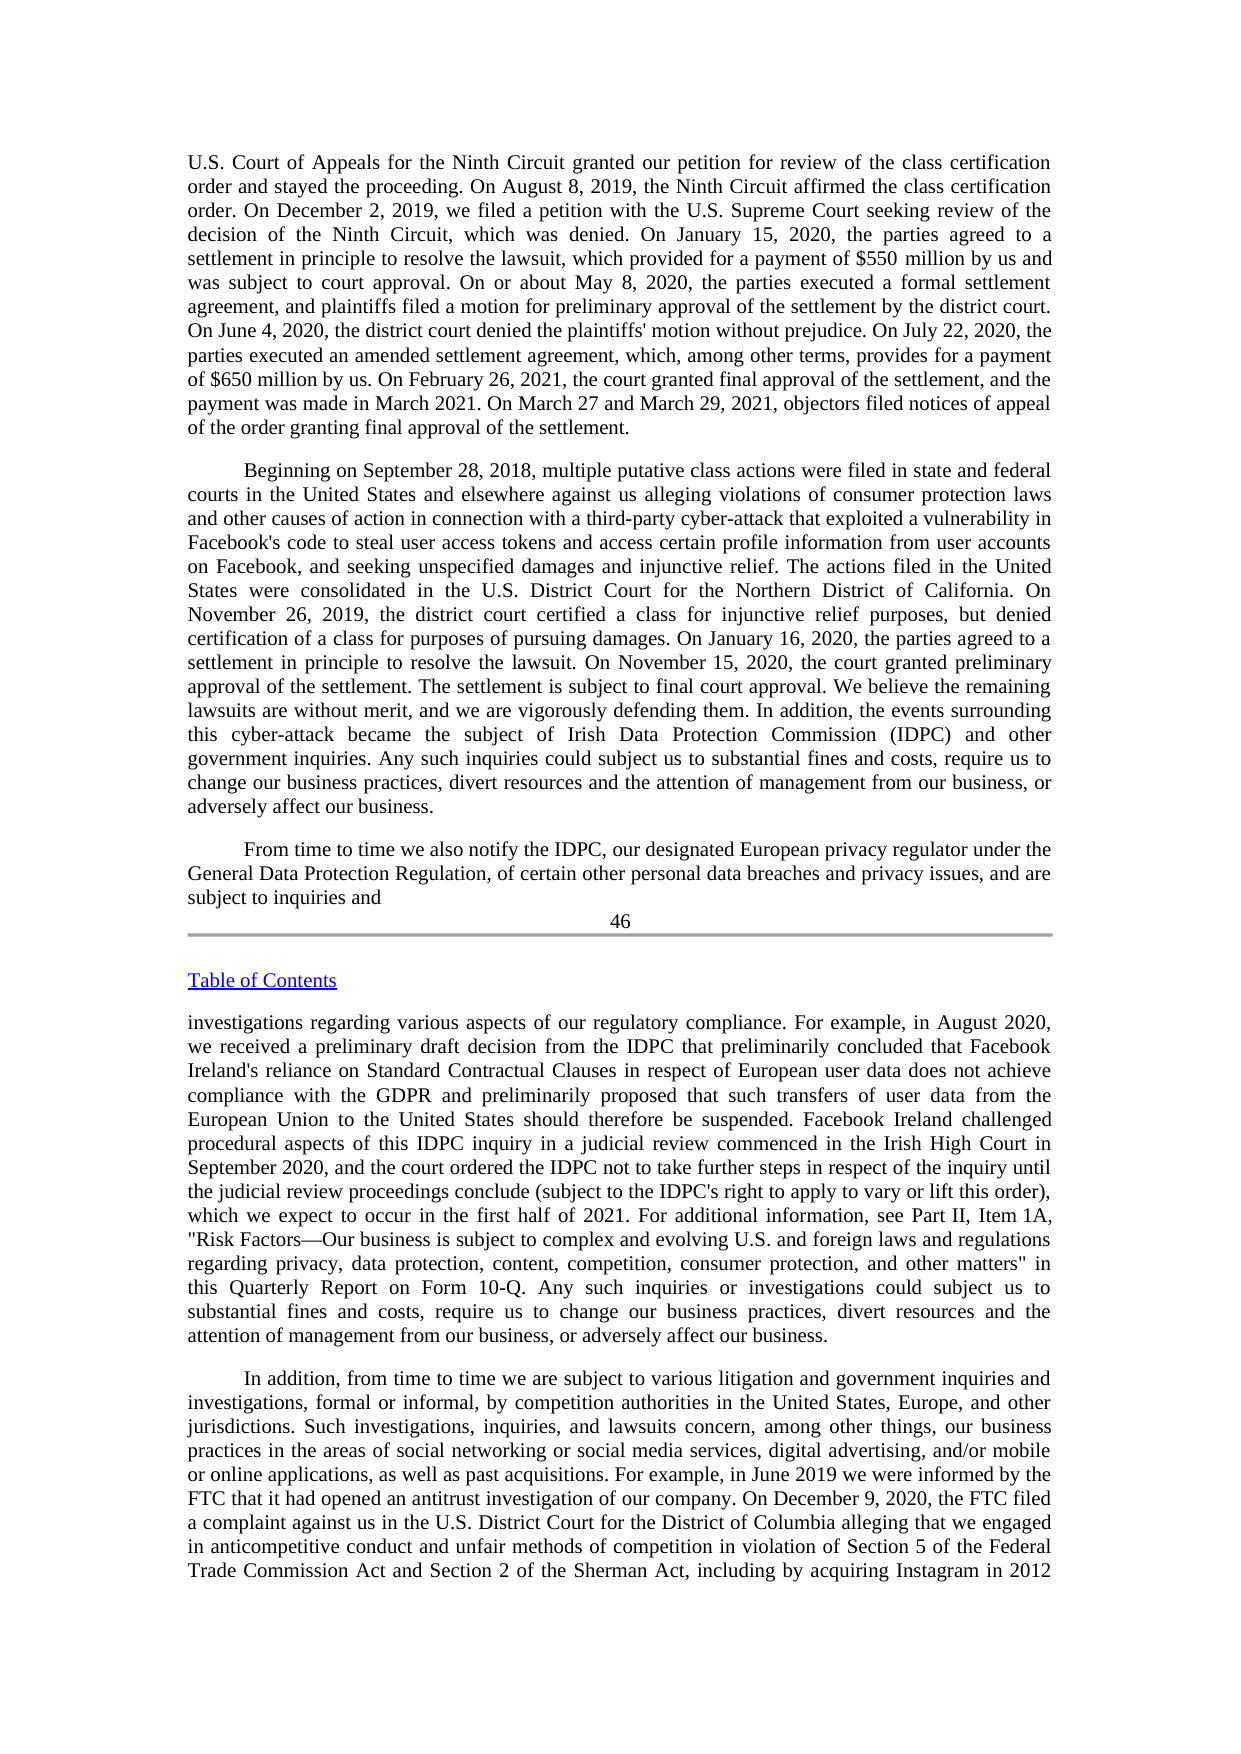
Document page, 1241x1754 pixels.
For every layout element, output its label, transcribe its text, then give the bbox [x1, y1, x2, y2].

text 46 [187, 909, 1053, 933]
text investigations regarding various aspects of our regulatory compliance. For example, in August 2020, we received a preliminary draft decision from the IDPC that preliminarily concluded that Facebook Ireland's reliance on Standard Contractual Clauses in respect of European user data does not achieve compliance with the GDPR and preliminarily proposed that such transfers of user data from the European Union to the United States should therefore be suspended. Facebook Ireland challenged procedural aspects of this IDPC inquiry in a judicial review commenced in the Irish High Court in September 2020, and the court ordered the IDPC not to take further steps in respect of the inquiry until the judicial review proceedings conclude (subject to the IDPC's right to apply to vary or lift this order), which we expect to occur in the first half of 2021. For additional information, see Part II, Item 1A, "Risk Factors—Our business is subject to complex and evolving U.S. and foreign laws and regulations regarding privacy, data protection, content, competition, consumer protection, and other matters" in this Quarterly Report on Form 10-Q. Any such inquiries or investigations could subject us to substantial fines and costs, require us to change our business practices, divert resources and the attention of management from our business, or adversely affect our business. [187, 1010, 1053, 1347]
text From time to time we also notify the IDPC, our designated European privacy regulator under the General Data Protection Regulation, of certain other personal data breaches and privacy issues, and are subject to inquiries and [187, 837, 1053, 909]
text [187, 1366, 1053, 1582]
text Beginning on September 28, 2018, multiple putative class actions were filed in state and federal courts in the United States and elsewhere against us alleging violations of consumer protection laws and other causes of action in connection with a third-party cyber-attack that exploited a vulnerability in Facebook's code to steal user access tokens and access certain profile information from user accounts on Facebook, and seeking unspecified damages and injunctive relief. The actions filed in the United States were consolidated in the U.S. District Court for the Northern District of California. On November 26, 2019, the district court certified a class for injunctive relief purposes, but denied certification of a class for purposes of pursuing damages. On January 16, 2020, the parties agreed to a settlement in principle to resolve the lawsuit. On November 15, 2020, the court granted preliminary approval of the settlement. The settlement is subject to final court approval. We believe the remaining lawsuits are without merit, and we are vigorously defending them. In addition, the events surrounding this cyber-attack became the subject of Irish Data Protection Commission (IDPC) and other government inquiries. Any such inquiries could subject us to substantial fines and costs, require us to change our business practices, divert resources and the attention of management from our business, or adversely affect our business. [187, 457, 1053, 818]
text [187, 150, 1053, 439]
text Table of Contents [187, 967, 1053, 992]
